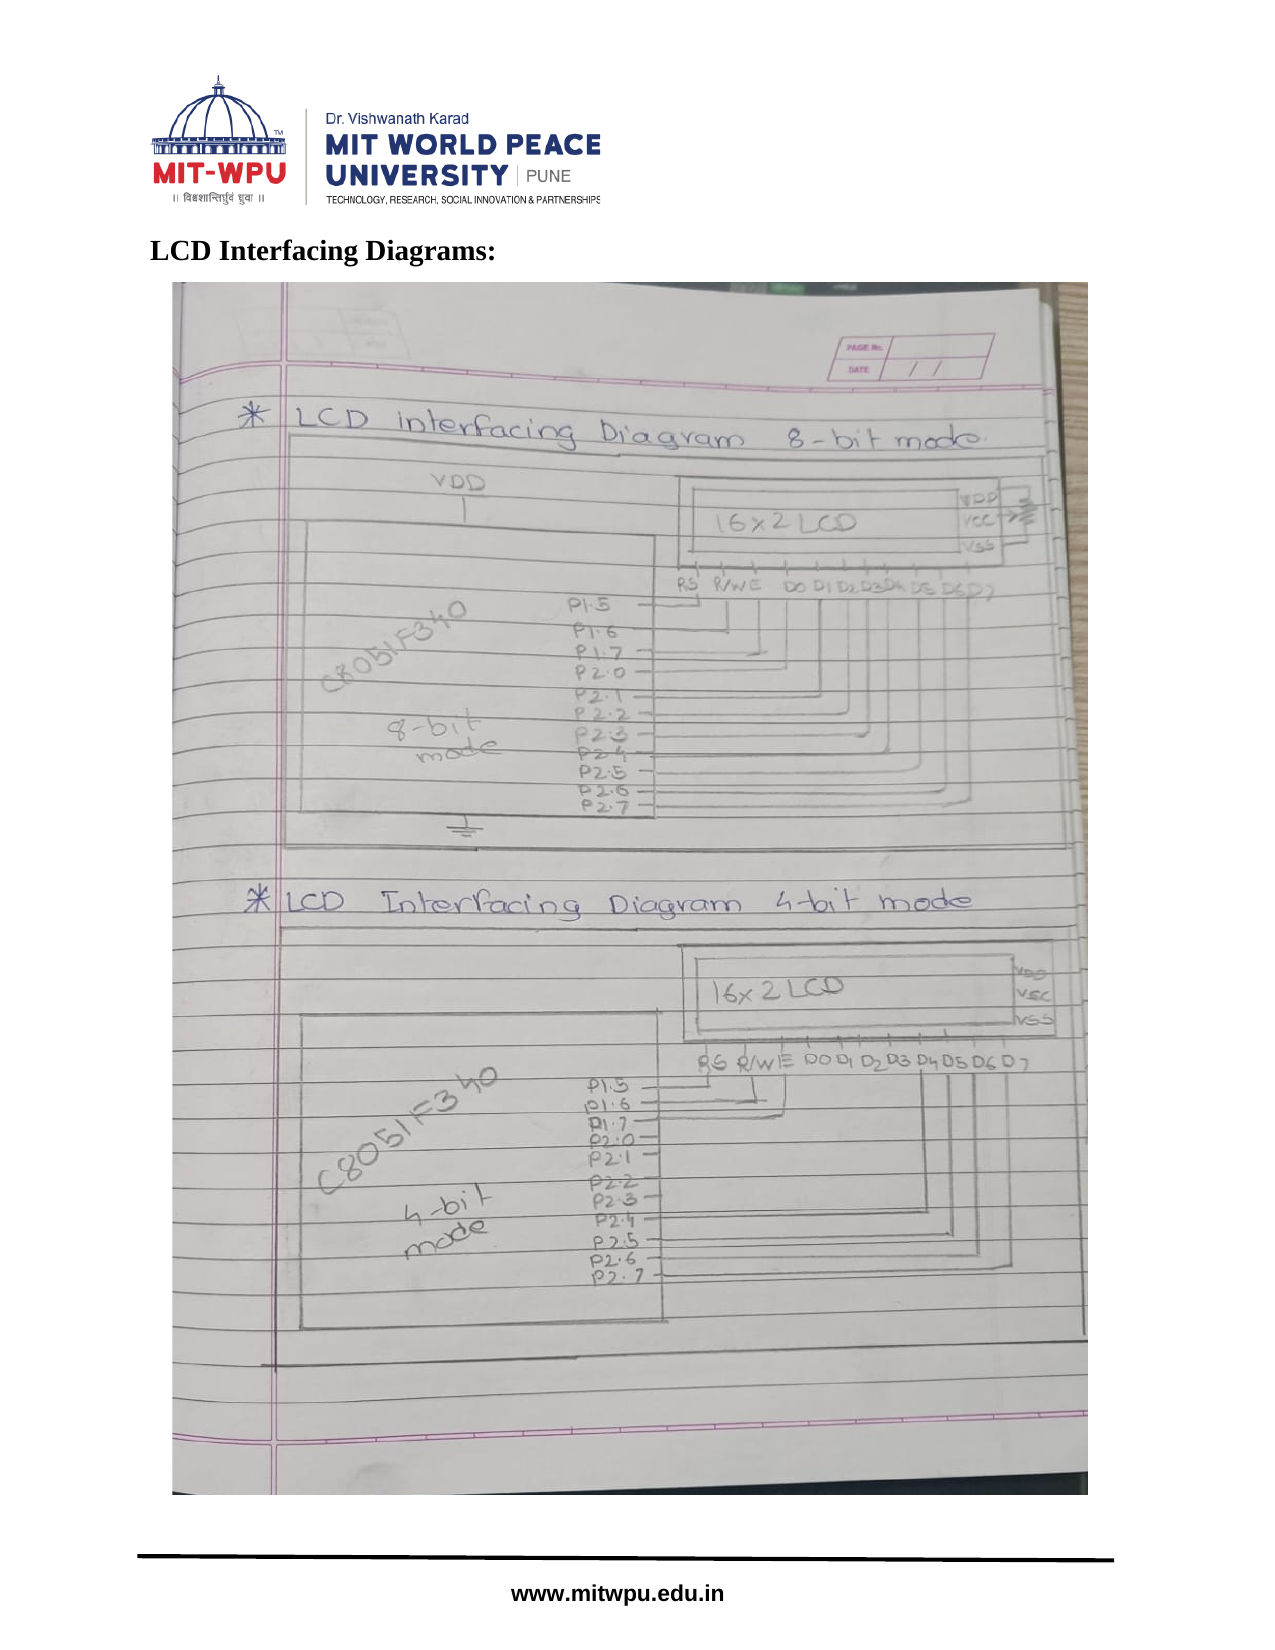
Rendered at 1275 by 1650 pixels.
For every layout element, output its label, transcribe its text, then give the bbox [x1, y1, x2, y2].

picture [150, 75, 600, 205]
picture [172, 282, 1087, 1495]
text LCD Interfacing Diagrams: [150, 233, 1125, 266]
